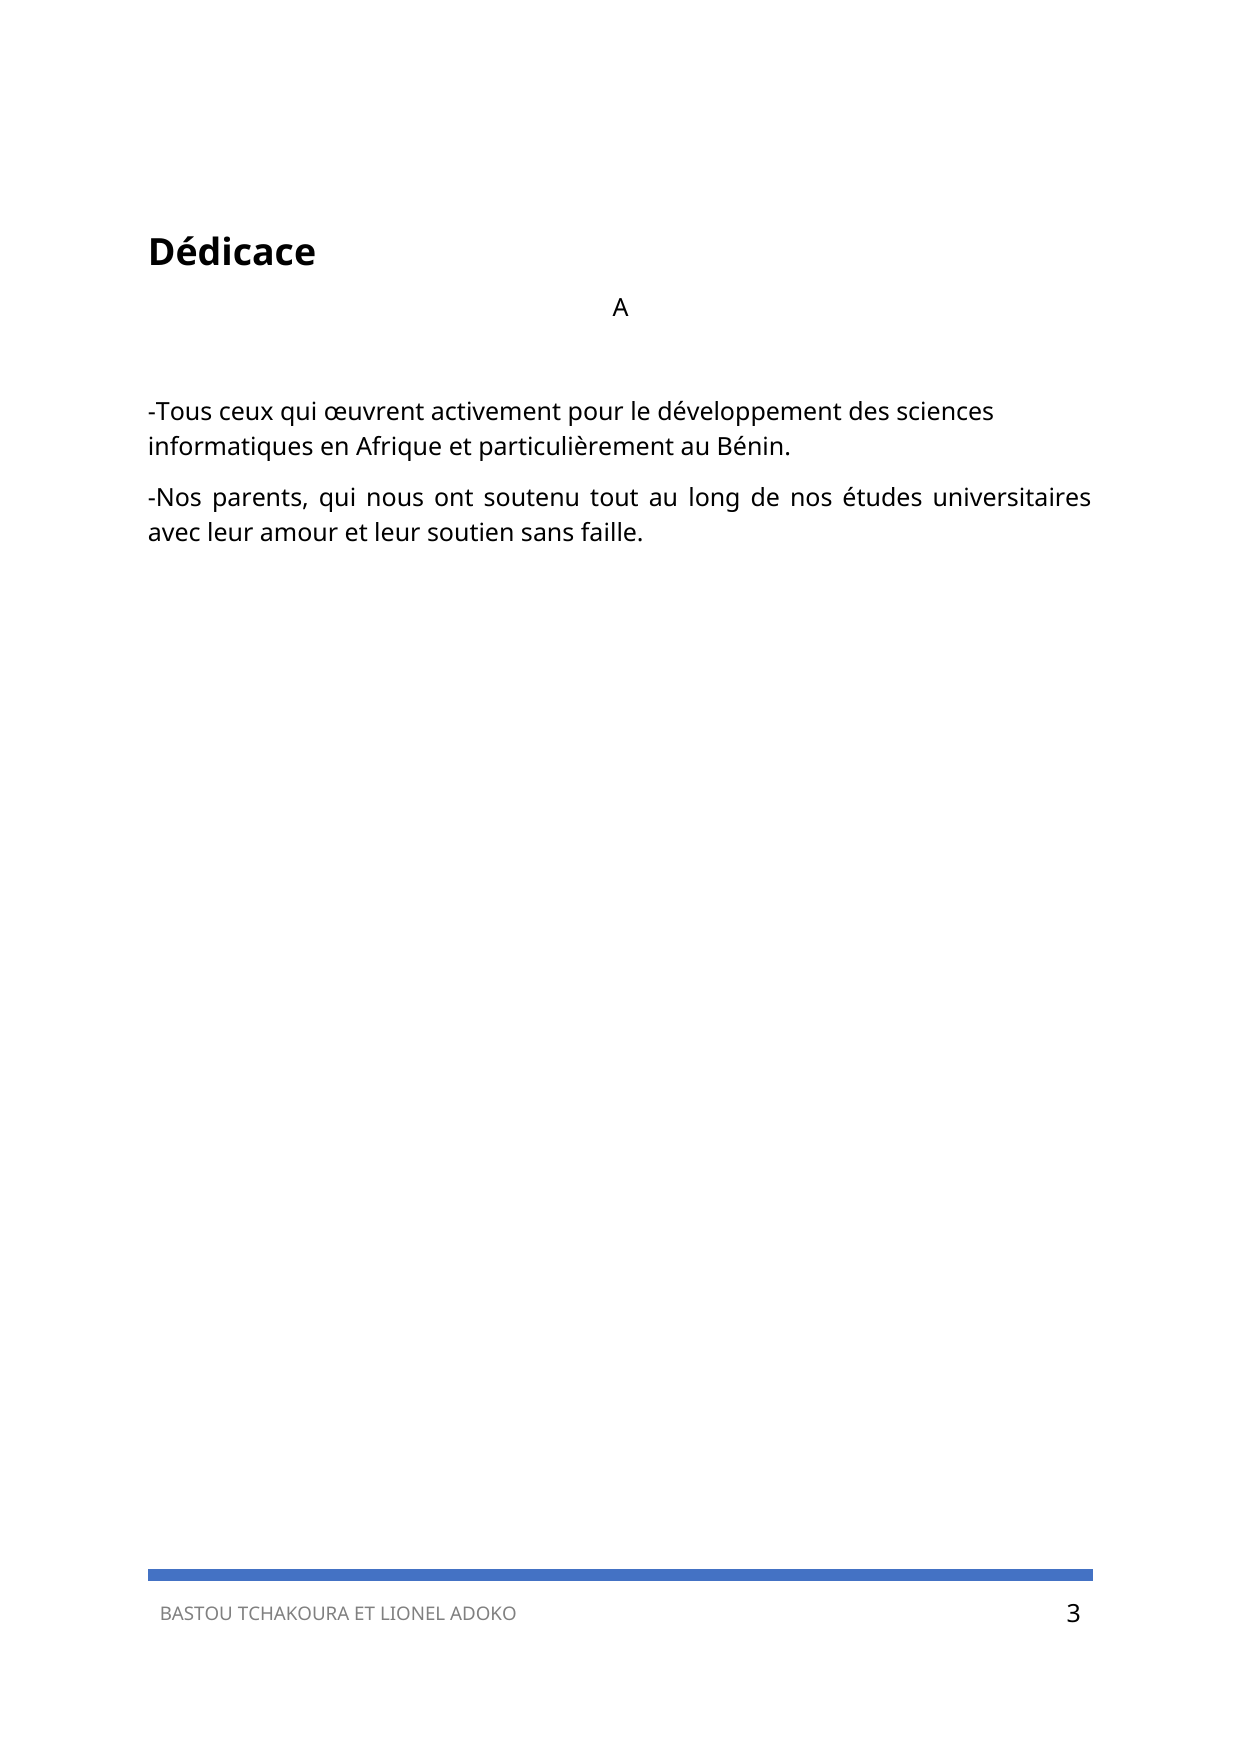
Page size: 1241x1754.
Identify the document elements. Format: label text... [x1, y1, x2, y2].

subtitle Dédicace [148, 225, 1093, 276]
text A [148, 290, 1093, 324]
text -Tous ceux qui œuvrent activement pour le développement des sciences informatiques en Afrique et particulièrement au Bénin. [148, 393, 1093, 462]
text -Nos parents, qui nous ont soutenu tout au long de nos études universitaires avec leur amour et leur soutien sans faille. [148, 480, 1093, 548]
